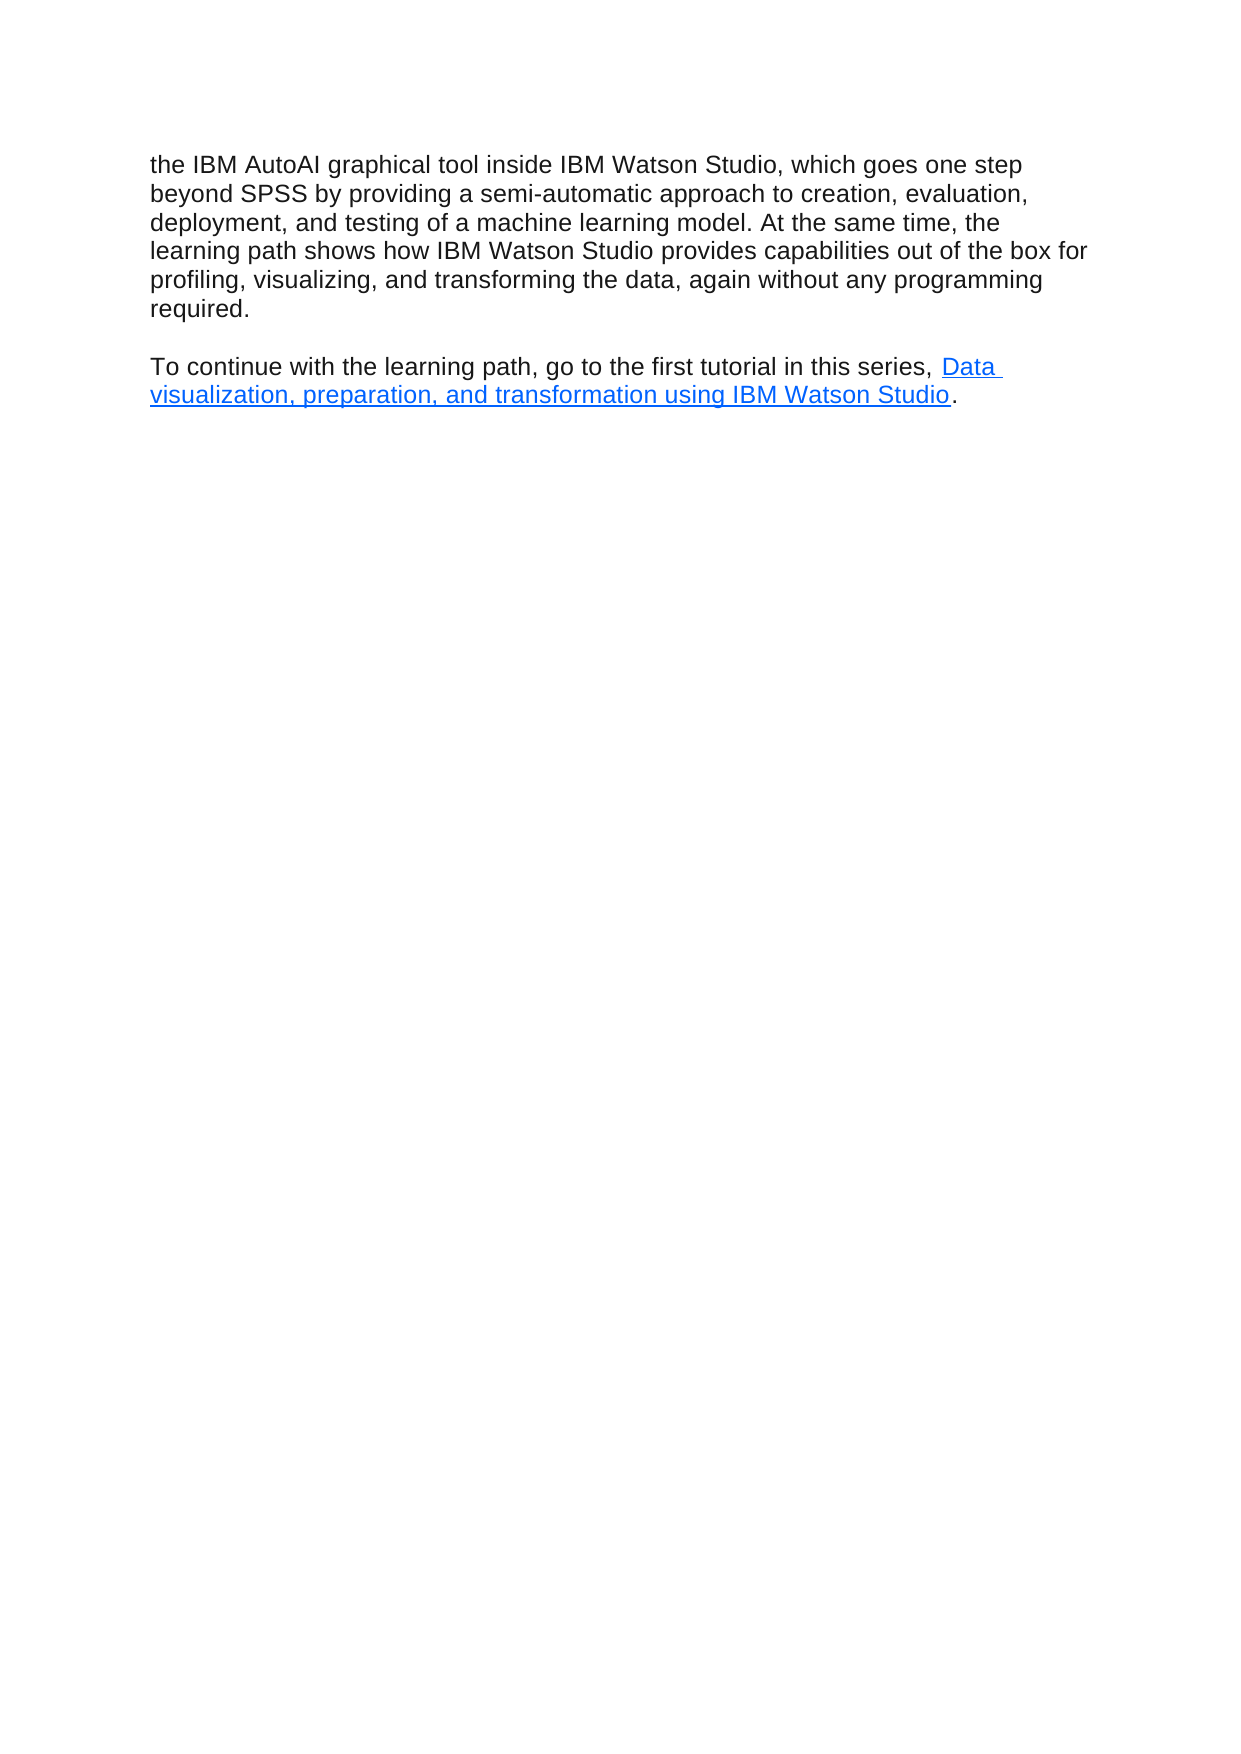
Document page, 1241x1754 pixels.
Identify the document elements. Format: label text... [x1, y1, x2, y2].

text To continue with the learning path, go to the first tutorial in this series, Data visualization, preparation, and transformation using IBM Watson Studio. [150, 352, 1090, 409]
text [150, 150, 1090, 322]
